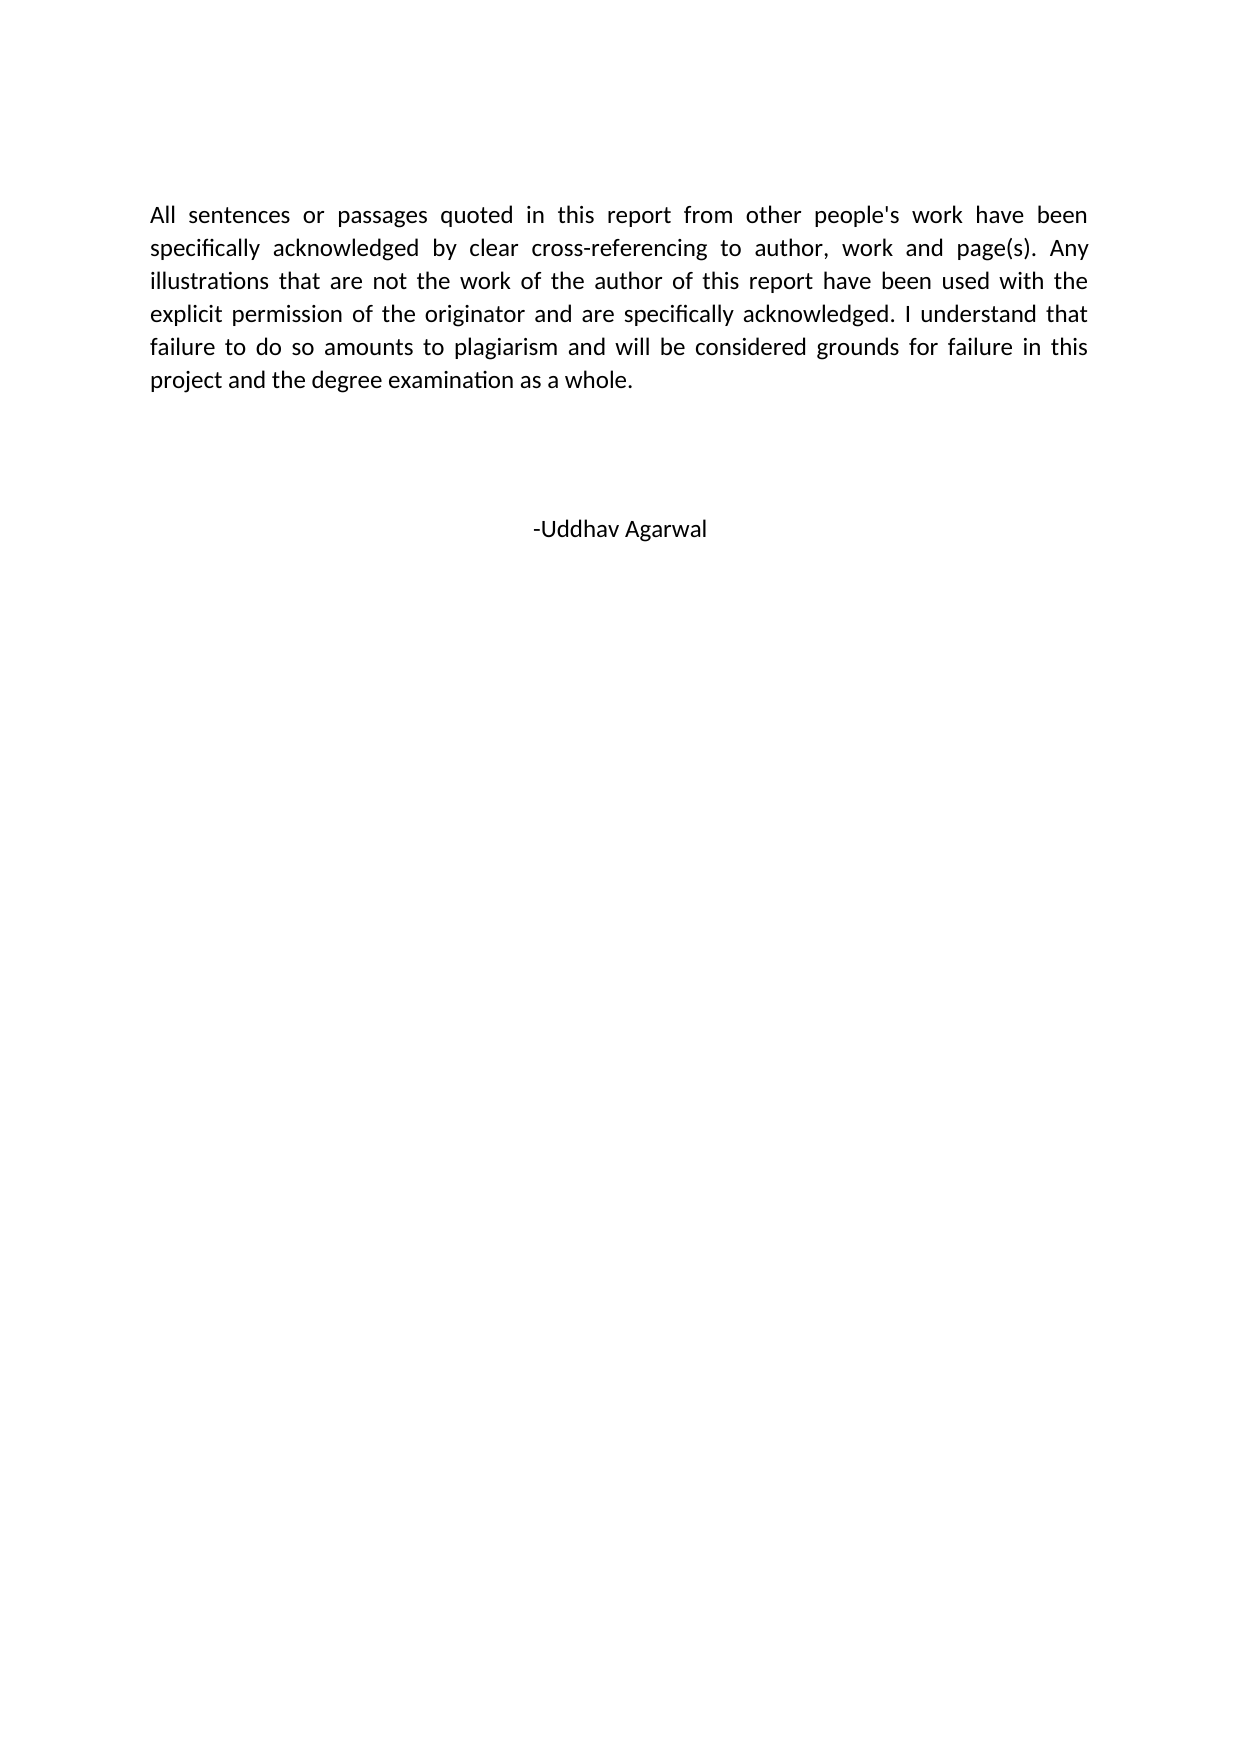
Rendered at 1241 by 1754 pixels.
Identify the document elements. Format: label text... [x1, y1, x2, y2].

text -Uddhav Agarwal [150, 513, 1090, 543]
text All sentences or passages quoted in this report from other people's work have been specifically acknowledged by clear cross-referencing to author, work and page(s). Any illustrations that are not the work of the author of this report have been used with the explicit permission of the originator and are specifically acknowledged. I understand that failure to do so amounts to plagiarism and will be considered grounds for failure in this project and the degree examination as a whole. [150, 199, 1090, 395]
